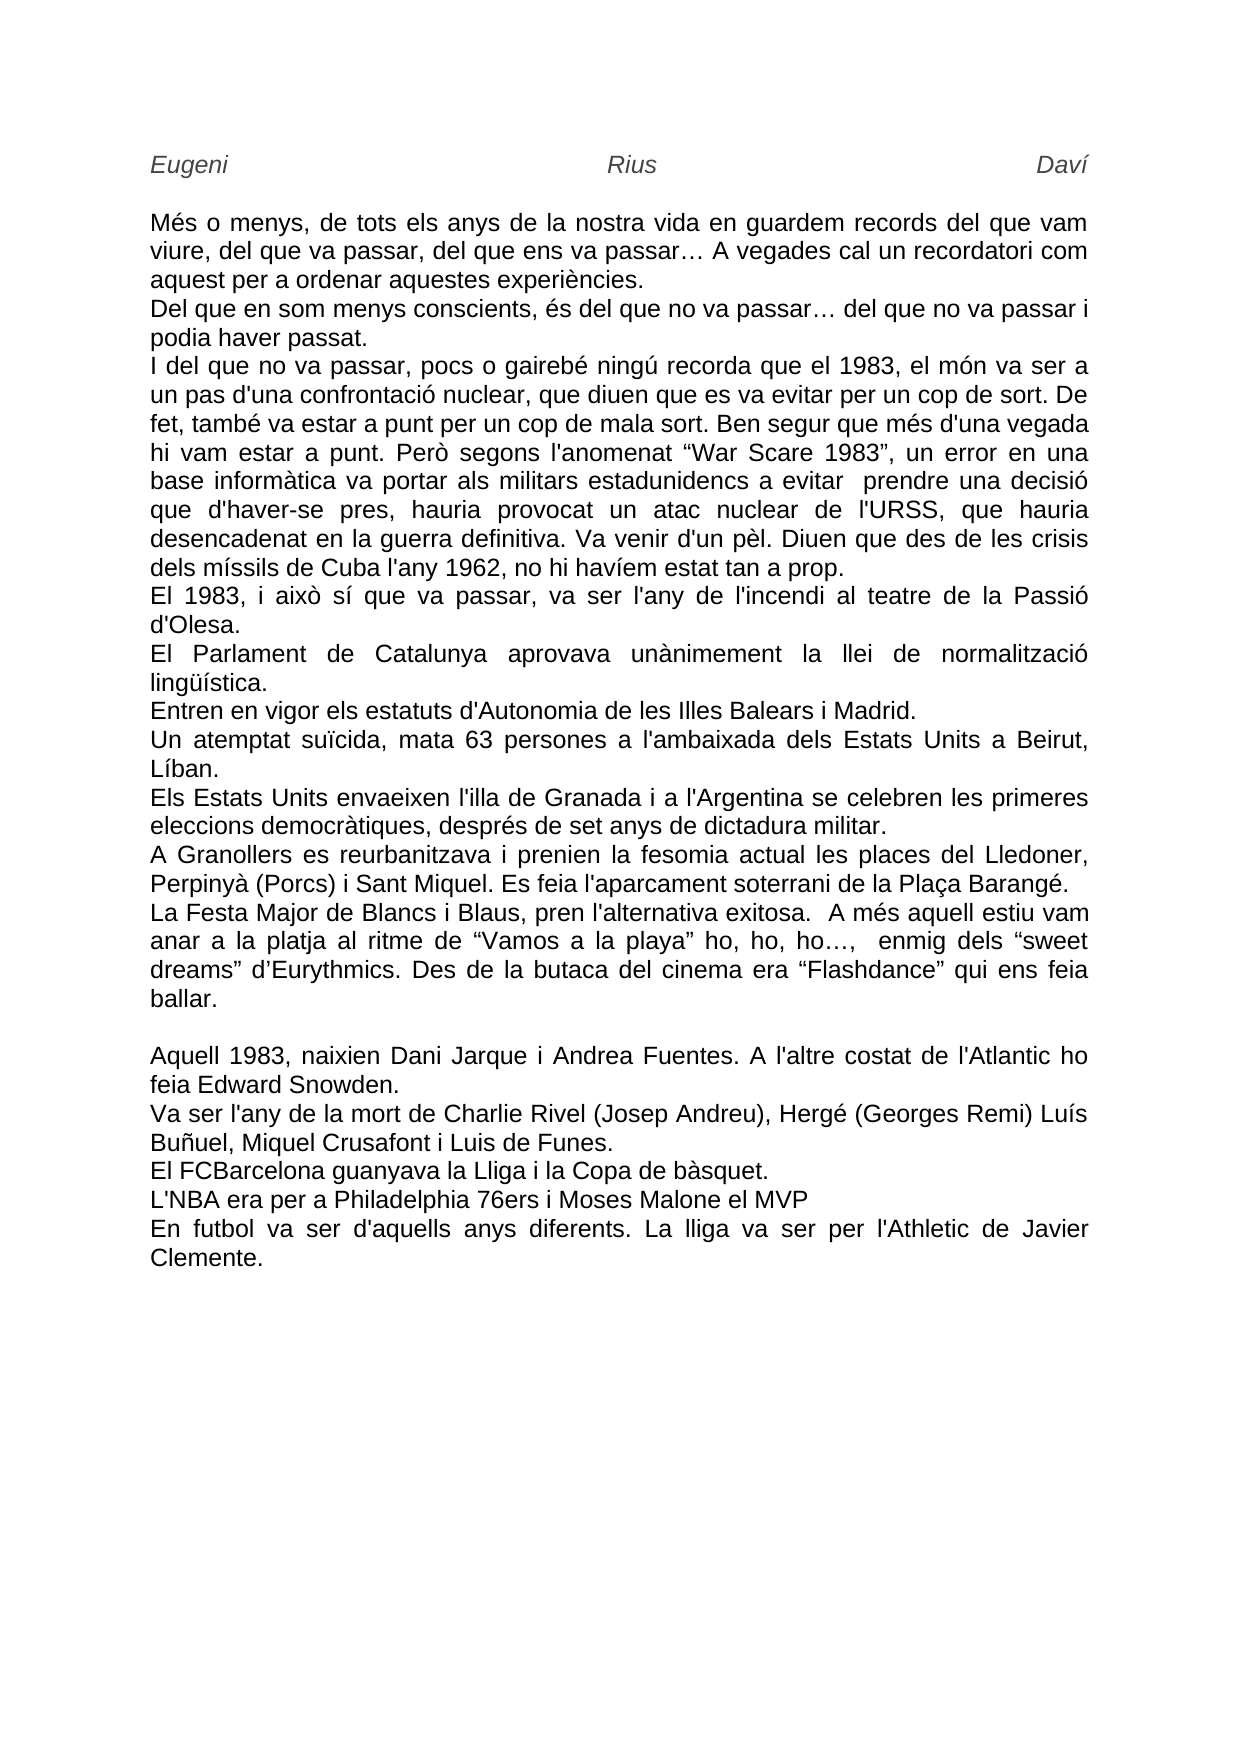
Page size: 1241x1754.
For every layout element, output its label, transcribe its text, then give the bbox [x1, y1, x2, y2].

text I del que no va passar, pocs o gairebé ningú recorda que el 1983, el món va ser a un pas d'una confrontació nuclear, que diuen que es va evitar per un cop de sort. De fet, també va estar a punt per un cop de mala sort. Ben segur que més d'una vegada hi vam estar a punt. Però segons l'anomenat “War Scare 1983”, un error en una base informàtica va portar als militars estadunidencs a evitar prendre una decisió que d'haver-se pres, hauria provocat un atac nuclear de l'URSS, que hauria desencadenat en la guerra definitiva. Va venir d'un pèl. Diuen que des de les crisis dels míssils de Cuba l'any 1962, no hi havíem estat tan a prop. [150, 351, 1090, 581]
text El 1983, i això sí que va passar, va ser l'any de l'incendi al teatre de la Passió d'Olesa. [150, 581, 1090, 639]
text Els Estats Units envaeixen l'illa de Granada i a l'Argentina se celebren les primeres eleccions democràtiques, després de set anys de dictadura militar. [150, 782, 1090, 840]
text En futbol va ser d'aquells anys diferents. La lliga va ser per l'Athletic de Javier Clemente. [150, 1214, 1090, 1271]
text A Granollers es reurbanitzava i prenien la fesomia actual les places del Lledoner, Perpinyà (Porcs) i Sant Miquel. Es feia l'aparcament soterrani de la Plaça Barangé. [150, 840, 1090, 897]
text Aquell 1983, naixien Dani Jarque i Andrea Fuentes. A l'altre costat de l'Atlantic ho feia Edward Snowden. [150, 1041, 1090, 1099]
text El FCBarcelona guanyava la Lliga i la Copa de bàsquet. [150, 1156, 1090, 1185]
text Entren en vigor els estatuts d'Autonomia de les Illes Balears i Madrid. [150, 696, 1090, 725]
text La Festa Major de Blancs i Blaus, pren l'alternativa exitosa. A més aquell estiu vam anar a la platja al ritme de “Vamos a la playa” ho, ho, ho…, enmig dels “sweet dreams” d’Eurythmics. Des de la butaca del cinema era “Flashdance” qui ens feia ballar. [150, 897, 1090, 1012]
text Eugeni Rius Daví Més o menys, de tots els anys de la nostra vida en guardem records del que vam viure, del que va passar, del que ens va passar… A vegades cal un recordatori com aquest per a ordenar aquestes experiències. [150, 150, 1090, 294]
text Va ser l'any de la mort de Charlie Rivel (Josep Andreu), Hergé (Georges Remi) Luís Buñuel, Miquel Crusafont i Luis de Funes. [150, 1099, 1090, 1156]
text Del que en som menys conscients, és del que no va passar… del que no va passar i podia haver passat. [150, 294, 1090, 351]
text L'NBA era per a Philadelphia 76ers i Moses Malone el MVP [150, 1185, 1090, 1214]
text El Parlament de Catalunya aprovava unànimement la llei de normalització lingüística. [150, 639, 1090, 696]
text Un atemptat suïcida, mata 63 persones a l'ambaixada dels Estats Units a Beirut, Líban. [150, 725, 1090, 782]
